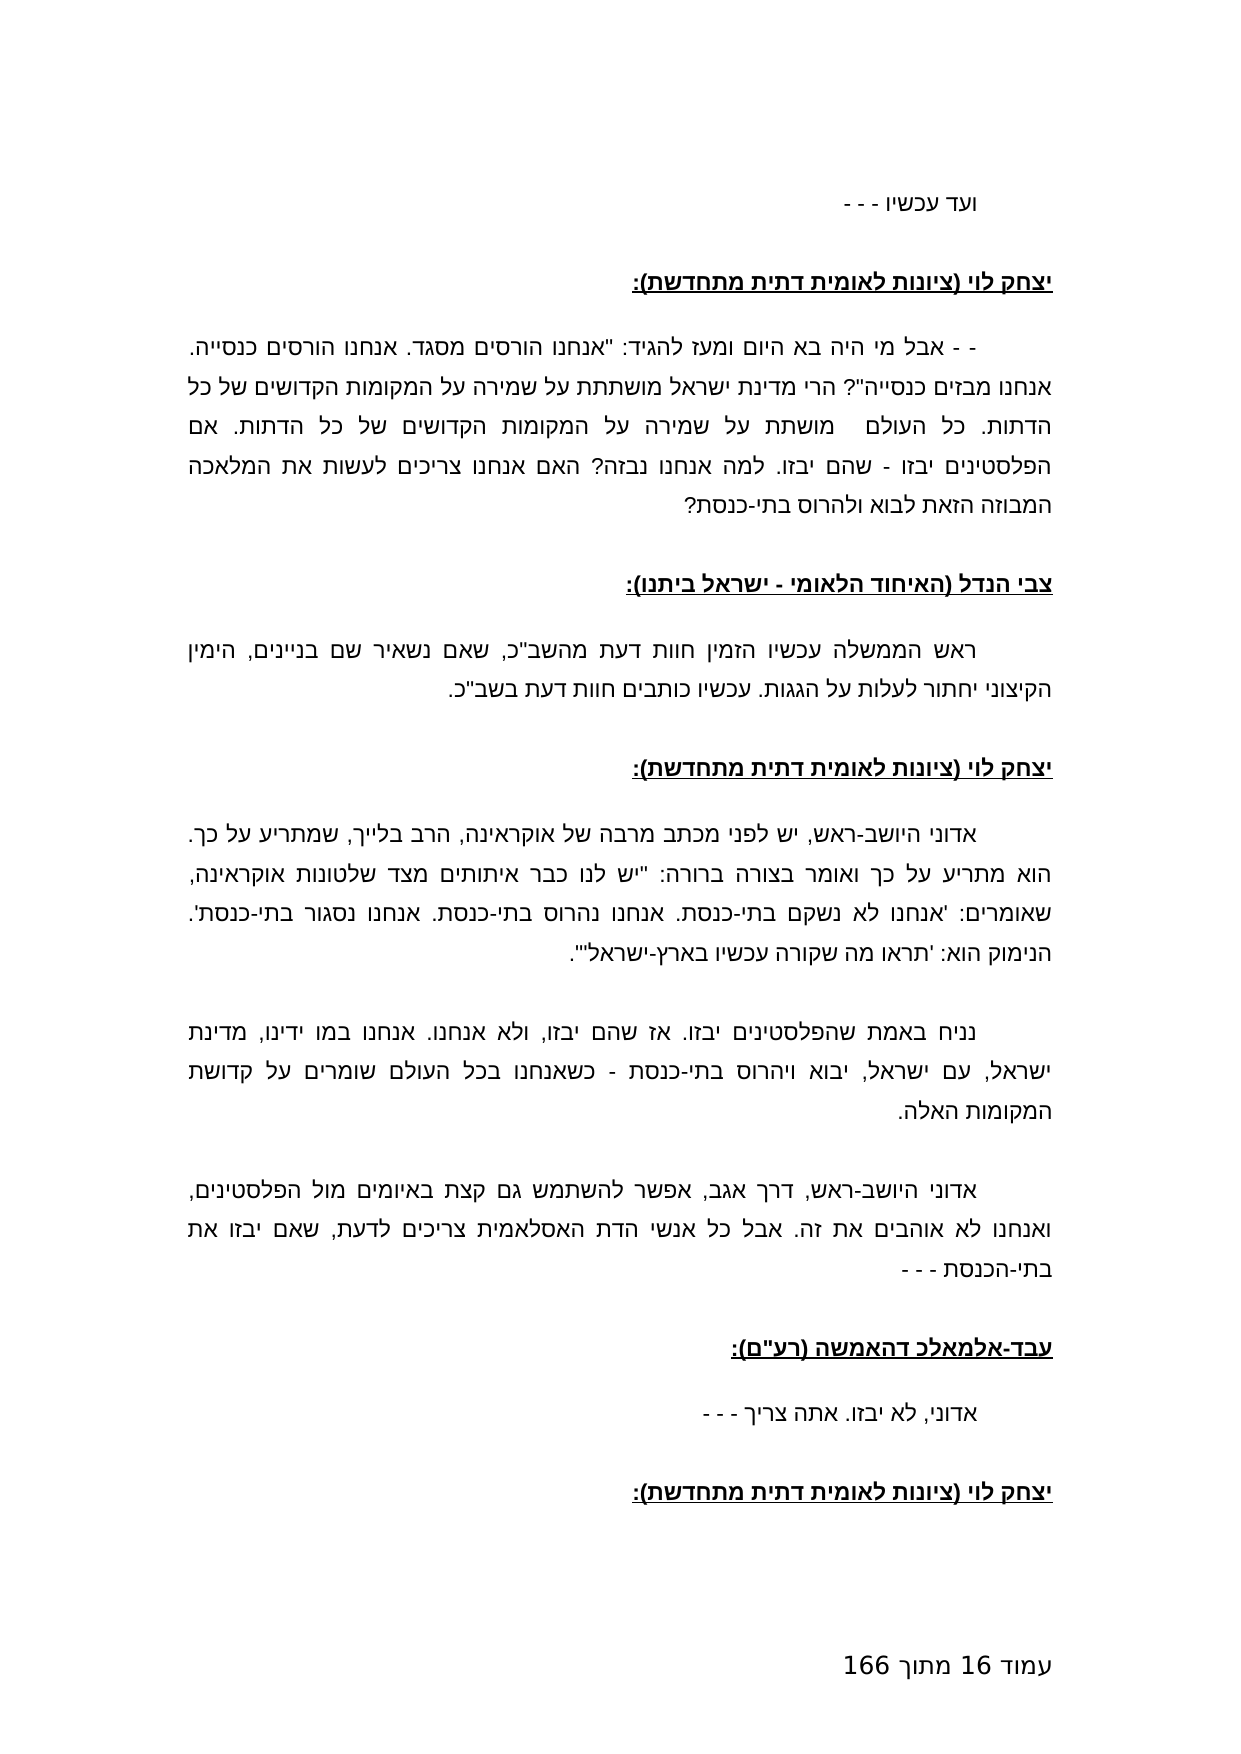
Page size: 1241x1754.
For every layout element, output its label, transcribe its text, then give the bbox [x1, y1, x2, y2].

text עבד-אלמאלכ דהאמשה (רע"ם): [187, 1334, 1053, 1361]
text אדוני היושב-ראש, דרך אגב, אפשר להשתמש גם קצת באיומים מול הפלסטינים, ואנחנו לא אוהבים את זה. אבל כל אנשי הדת האסלאמית צריכים לדעת, שאם יבזו את בתי-הכנסת - - - [187, 1177, 1053, 1282]
text ראש הממשלה עכשיו הזמין חוות דעת מהשב"כ, שאם נשאיר שם בניינים, הימין הקיצוני יחתור לעלות על הגגות. עכשיו כותבים חוות דעת בשב"כ. [187, 637, 1053, 703]
text צבי הנדל (האיחוד הלאומי - ישראל ביתנו): [187, 571, 1053, 597]
text ועד עכשיו - - - [187, 189, 1053, 216]
text יצחק לוי (ציונות לאומית דתית מתחדשת): [187, 755, 1053, 782]
text יצחק לוי (ציונות לאומית דתית מתחדשת): [187, 1479, 1053, 1506]
text יצחק לוי (ציונות לאומית דתית מתחדשת): [187, 268, 1053, 295]
text אדוני, לא יבזו. אתה צריך - - - [187, 1400, 1053, 1427]
text נניח באמת שהפלסטינים יבזו. אז שהם יבזו, ולא אנחנו. אנחנו במו ידינו, מדינת ישראל, עם ישראל, יבוא ויהרוס בתי-כנסת - כשאנחנו בכל העולם שומרים על קדושת המקומות האלה. [187, 1019, 1053, 1124]
text אדוני היושב-ראש, יש לפני מכתב מרבה של אוקראינה, הרב בלייך, שמתריע על כך. הוא מתריע על כך ואומר בצורה ברורה: "יש לנו כבר איתותים מצד שלטונות אוקראינה, שאומרים: 'אנחנו לא נשקם בתי-כנסת. אנחנו נהרוס בתי-כנסת. אנחנו נסגור בתי-כנסת'. הנימוק הוא: 'תראו מה שקורה עכשיו בארץ-ישראל'". [187, 821, 1053, 966]
text - - אבל מי היה בא היום ומעז להגיד: "אנחנו הורסים מסגד. אנחנו הורסים כנסייה. אנחנו מבזים כנסייה"? הרי מדינת ישראל מושתתת על שמירה על המקומות הקדושים של כל הדתות. כל העולם מושתת על שמירה על המקומות הקדושים של כל הדתות. אם הפלסטינים יבזו - שהם יבזו. למה אנחנו נבזה? האם אנחנו צריכים לעשות את המלאכה המבוזה הזאת לבוא ולהרוס בתי-כנסת? [187, 334, 1053, 518]
